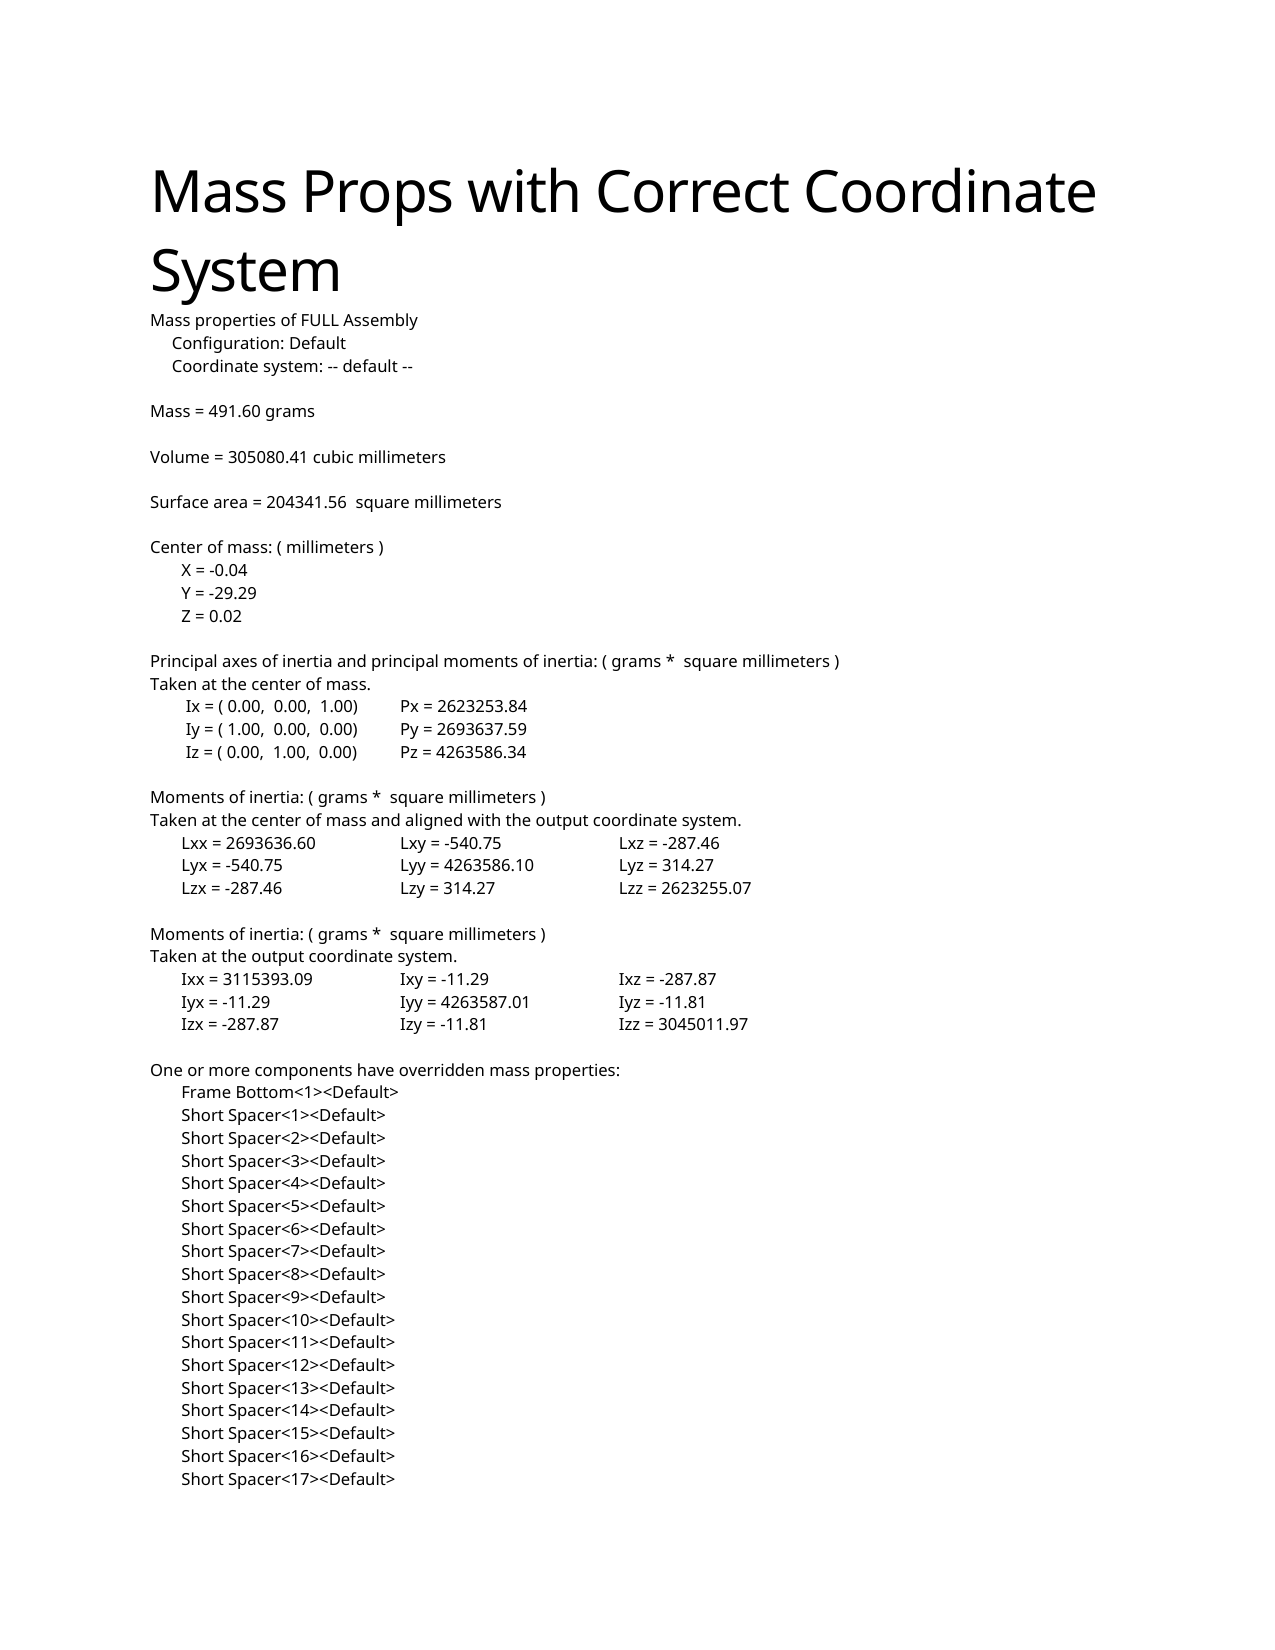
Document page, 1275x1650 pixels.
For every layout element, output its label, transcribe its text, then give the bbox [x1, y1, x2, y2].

text Y = -29.29 [150, 581, 1125, 604]
text Taken at the center of mass. [150, 672, 1125, 695]
text Lzx = -287.46 Lzy = 314.27 Lzz = 2623255.07 [150, 877, 1125, 899]
text Mass = 491.60 grams [150, 400, 1125, 422]
text Short Spacer<16><Default> [150, 1444, 1125, 1467]
text Short Spacer<1><Default> [150, 1104, 1125, 1126]
text Moments of inertia: ( grams * square millimeters ) [150, 922, 1125, 945]
text Configuration: Default [150, 332, 1125, 354]
text Z = 0.02 [150, 604, 1125, 627]
text Taken at the center of mass and aligned with the output coordinate system. [150, 808, 1125, 831]
text Izx = -287.87 Izy = -11.81 Izz = 3045011.97 [150, 1013, 1125, 1036]
text Moments of inertia: ( grams * square millimeters ) [150, 786, 1125, 808]
text Center of mass: ( millimeters ) [150, 536, 1125, 559]
text Short Spacer<10><Default> [150, 1308, 1125, 1331]
text Short Spacer<9><Default> [150, 1285, 1125, 1308]
text One or more components have overridden mass properties: [150, 1058, 1125, 1081]
text X = -0.04 [150, 559, 1125, 581]
text Iz = ( 0.00, 1.00, 0.00) Pz = 4263586.34 [150, 740, 1125, 763]
text Frame Bottom<1><Default> [150, 1081, 1125, 1104]
text Short Spacer<7><Default> [150, 1240, 1125, 1263]
text Short Spacer<8><Default> [150, 1263, 1125, 1285]
text Short Spacer<17><Default> [150, 1467, 1125, 1490]
text Short Spacer<14><Default> [150, 1399, 1125, 1422]
text Short Spacer<11><Default> [150, 1331, 1125, 1353]
text Volume = 305080.41 cubic millimeters [150, 445, 1125, 468]
text Ix = ( 0.00, 0.00, 1.00) Px = 2623253.84 [150, 695, 1125, 718]
text Short Spacer<13><Default> [150, 1376, 1125, 1399]
text Ixx = 3115393.09 Ixy = -11.29 Ixz = -287.87 [150, 967, 1125, 990]
text Coordinate system: -- default -- [150, 354, 1125, 377]
text Principal axes of inertia and principal moments of inertia: ( grams * square millimeters ) [150, 649, 1125, 672]
text Short Spacer<4><Default> [150, 1172, 1125, 1194]
text Lyx = -540.75 Lyy = 4263586.10 Lyz = 314.27 [150, 854, 1125, 877]
text Short Spacer<3><Default> [150, 1149, 1125, 1172]
text Lxx = 2693636.60 Lxy = -540.75 Lxz = -287.46 [150, 831, 1125, 854]
text Iy = ( 1.00, 0.00, 0.00) Py = 2693637.59 [150, 718, 1125, 740]
text Iyx = -11.29 Iyy = 4263587.01 Iyz = -11.81 [150, 990, 1125, 1013]
text Taken at the output coordinate system. [150, 945, 1125, 967]
title Mass Props with Correct Coordinate System [150, 150, 1125, 309]
text Mass properties of FULL Assembly [150, 309, 1125, 332]
text Short Spacer<15><Default> [150, 1422, 1125, 1444]
text Short Spacer<6><Default> [150, 1217, 1125, 1240]
text Short Spacer<12><Default> [150, 1353, 1125, 1376]
text Surface area = 204341.56 square millimeters [150, 491, 1125, 513]
text Short Spacer<5><Default> [150, 1194, 1125, 1217]
text Short Spacer<2><Default> [150, 1126, 1125, 1149]
